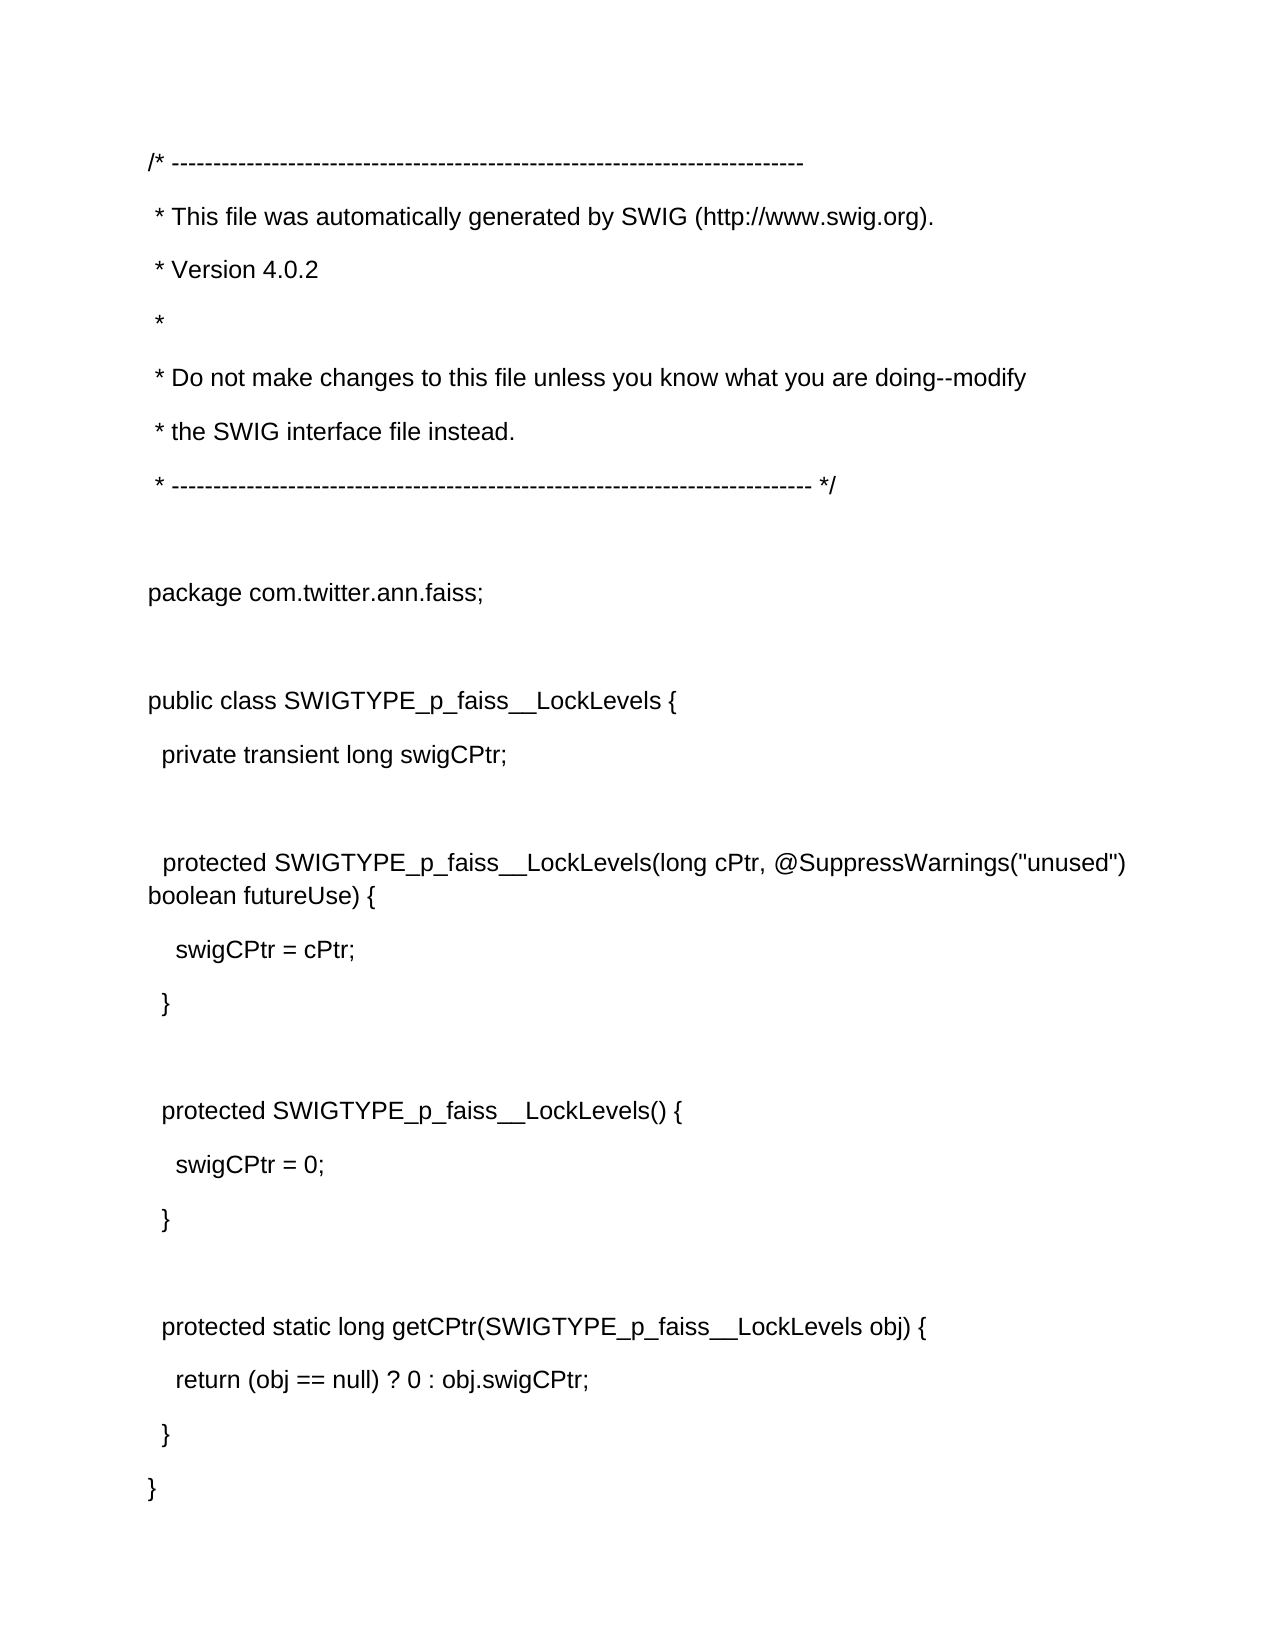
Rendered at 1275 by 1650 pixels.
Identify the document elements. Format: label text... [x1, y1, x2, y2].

text package com.twitter.ann.faiss; [148, 578, 1127, 607]
text * This file was automatically generated by SWIG (http://www.swig.org). [148, 201, 1127, 230]
text * the SWIG interface file instead. [148, 417, 1127, 446]
text * ----------------------------------------------------------------------------- */ [148, 471, 1127, 499]
text } [148, 988, 1127, 1017]
text } [148, 1204, 1127, 1233]
text protected SWIGTYPE_p_faiss__LockLevels(long cPtr, @SuppressWarnings("unused") boolean futureUse) { [148, 848, 1127, 909]
text /* ---------------------------------------------------------------------------- [148, 148, 1127, 176]
text public class SWIGTYPE_p_faiss__LockLevels { [148, 686, 1127, 715]
text private transient long swigCPtr; [148, 740, 1127, 769]
text * Do not make changes to this file unless you know what you are doing--modify [148, 363, 1127, 392]
text * Version 4.0.2 [148, 255, 1127, 284]
text swigCPtr = 0; [148, 1150, 1127, 1179]
text return (obj == null) ? 0 : obj.swigCPtr; [148, 1365, 1127, 1394]
text protected static long getCPtr(SWIGTYPE_p_faiss__LockLevels obj) { [148, 1312, 1127, 1340]
text } [148, 1473, 1127, 1502]
text protected SWIGTYPE_p_faiss__LockLevels() { [148, 1096, 1127, 1125]
text * [148, 309, 1127, 338]
text } [148, 1419, 1127, 1448]
text swigCPtr = cPtr; [148, 934, 1127, 963]
